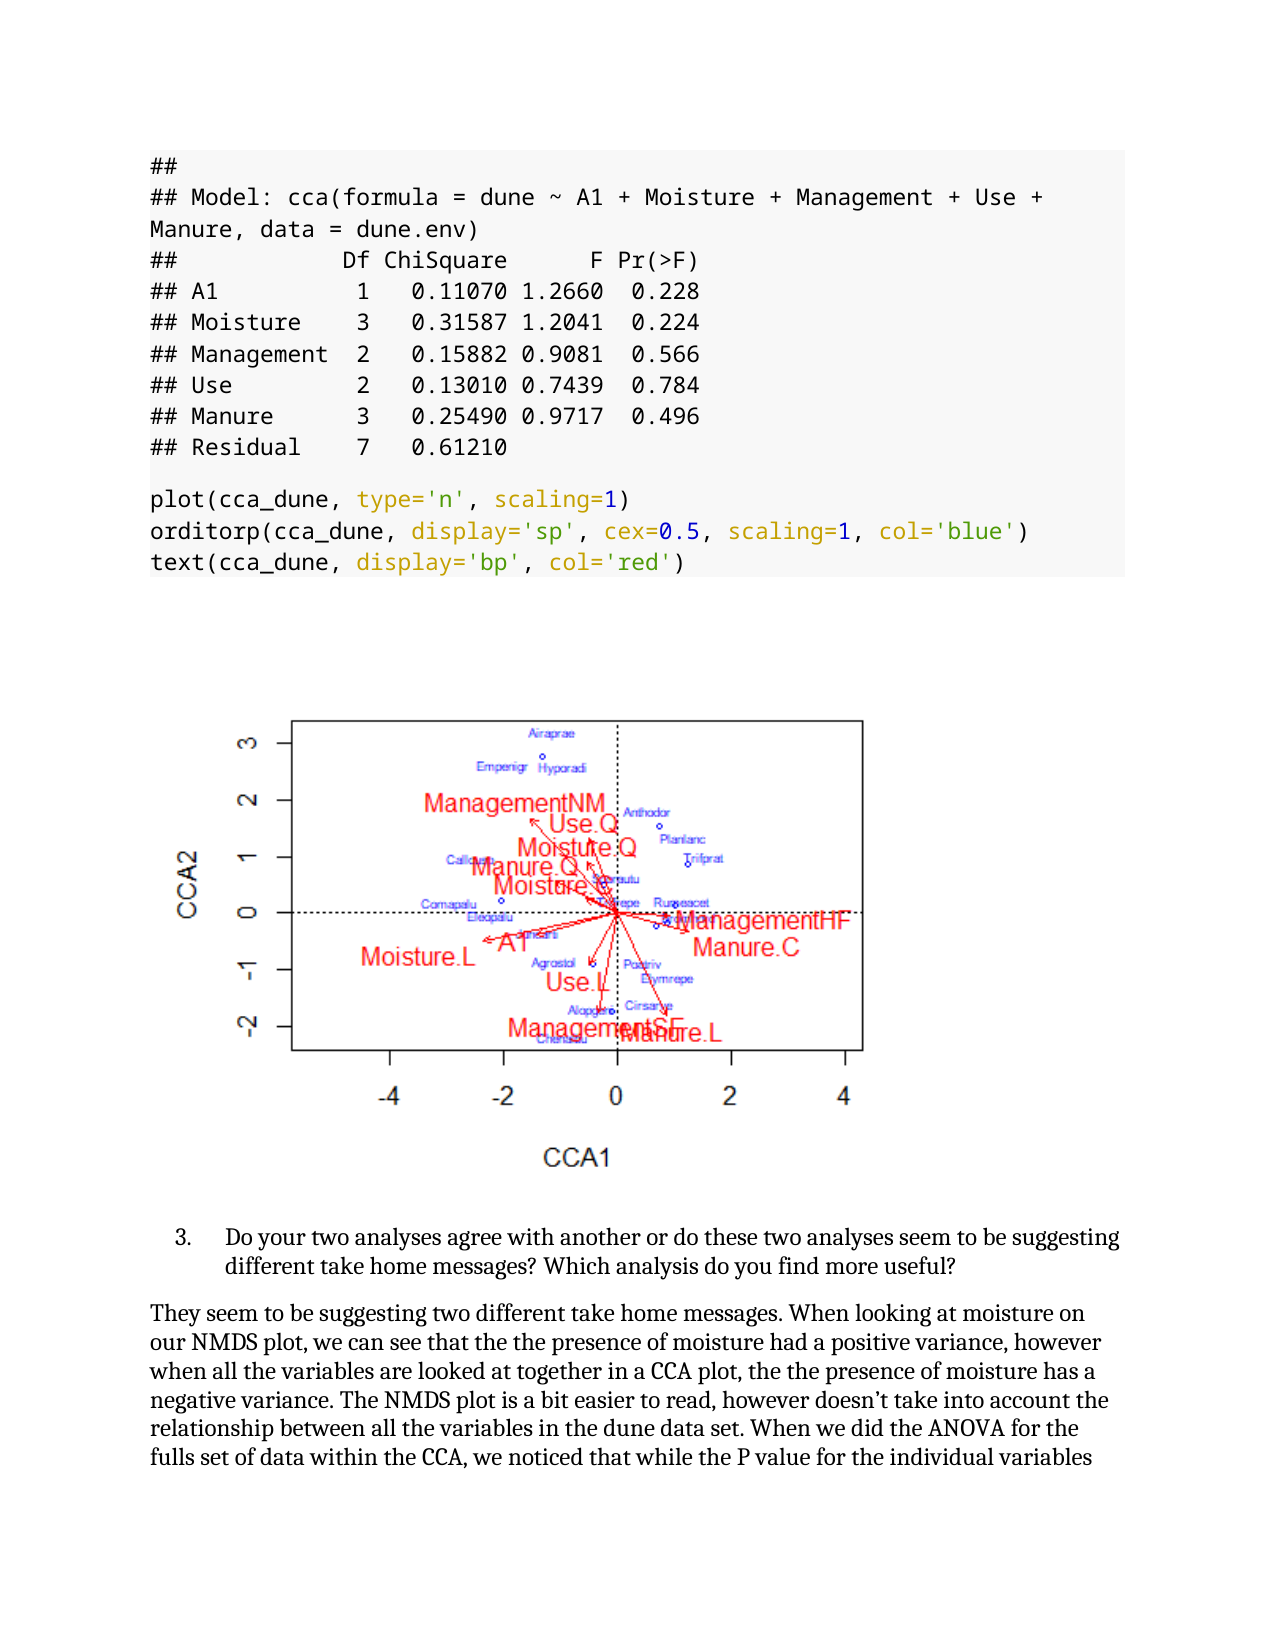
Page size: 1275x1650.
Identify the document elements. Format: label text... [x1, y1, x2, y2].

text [150, 150, 1125, 462]
text plot(cca_dune, type='n', scaling=1) orditorp(cca_dune, display='sp', cex=0.5, scaling=1, col='blue') text(cca_dune, display='bp', col='red') [150, 483, 1125, 577]
picture [168, 597, 927, 1205]
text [150, 1299, 1125, 1472]
list Do your two analyses agree with another or do these two analyses seem to be suggesting different take home messages? Which analysis do you find more useful? [175, 1223, 1125, 1281]
